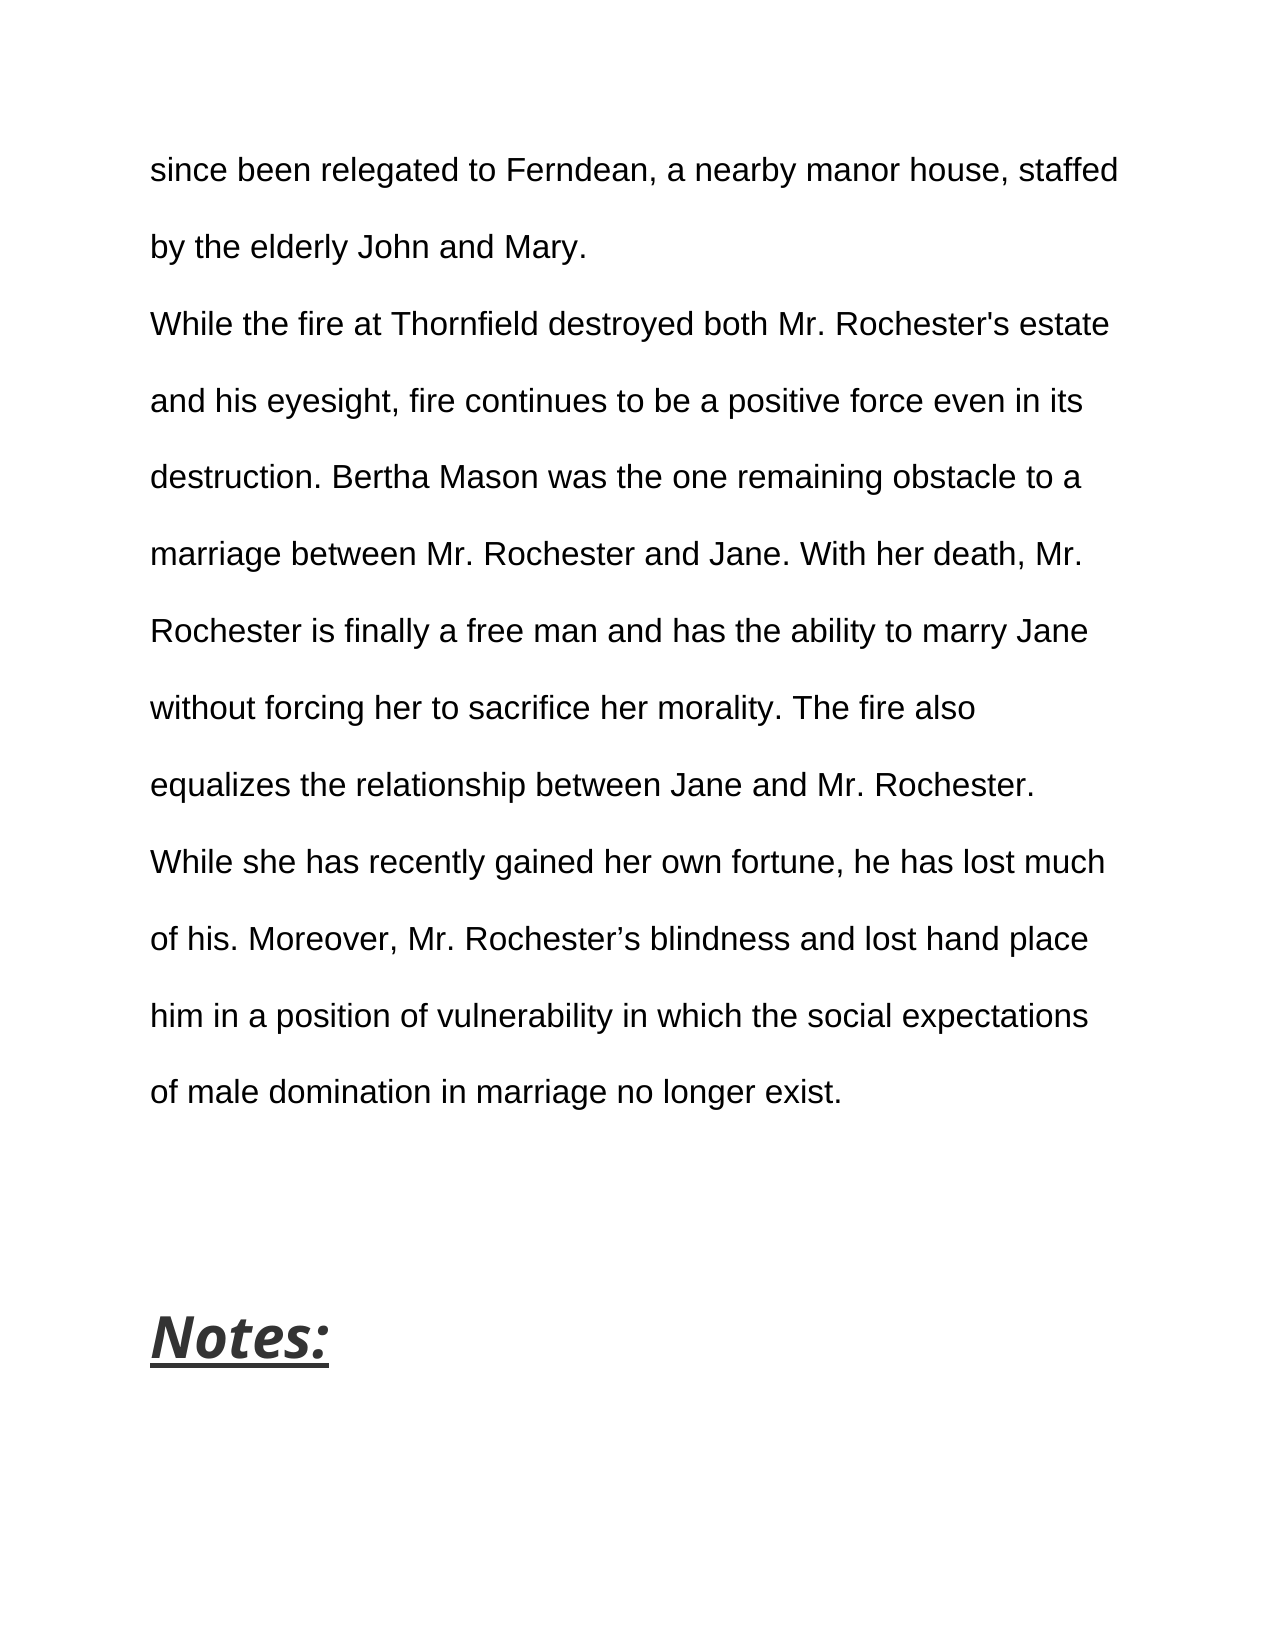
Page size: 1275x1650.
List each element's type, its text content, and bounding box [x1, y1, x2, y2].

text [150, 150, 1125, 265]
text While the fire at Thornfield destroyed both Mr. Rochester's estate and his eyesight, fire continues to be a positive force even in its destruction. Bertha Mason was the one remaining obstacle to a marriage between Mr. Rochester and Jane. With her death, Mr. Rochester is finally a free man and has the ability to marry Jane without forcing her to sacrifice her morality. The fire also equalizes the relationship between Jane and Mr. Rochester. While she has recently gained her own fortune, he has lost much of his. Moreover, Mr. Rochester’s blindness and lost hand place him in a position of vulnerability in which the social expectations of male domination in marriage no longer exist. [150, 304, 1125, 1111]
text Notes: [150, 1174, 1125, 1376]
